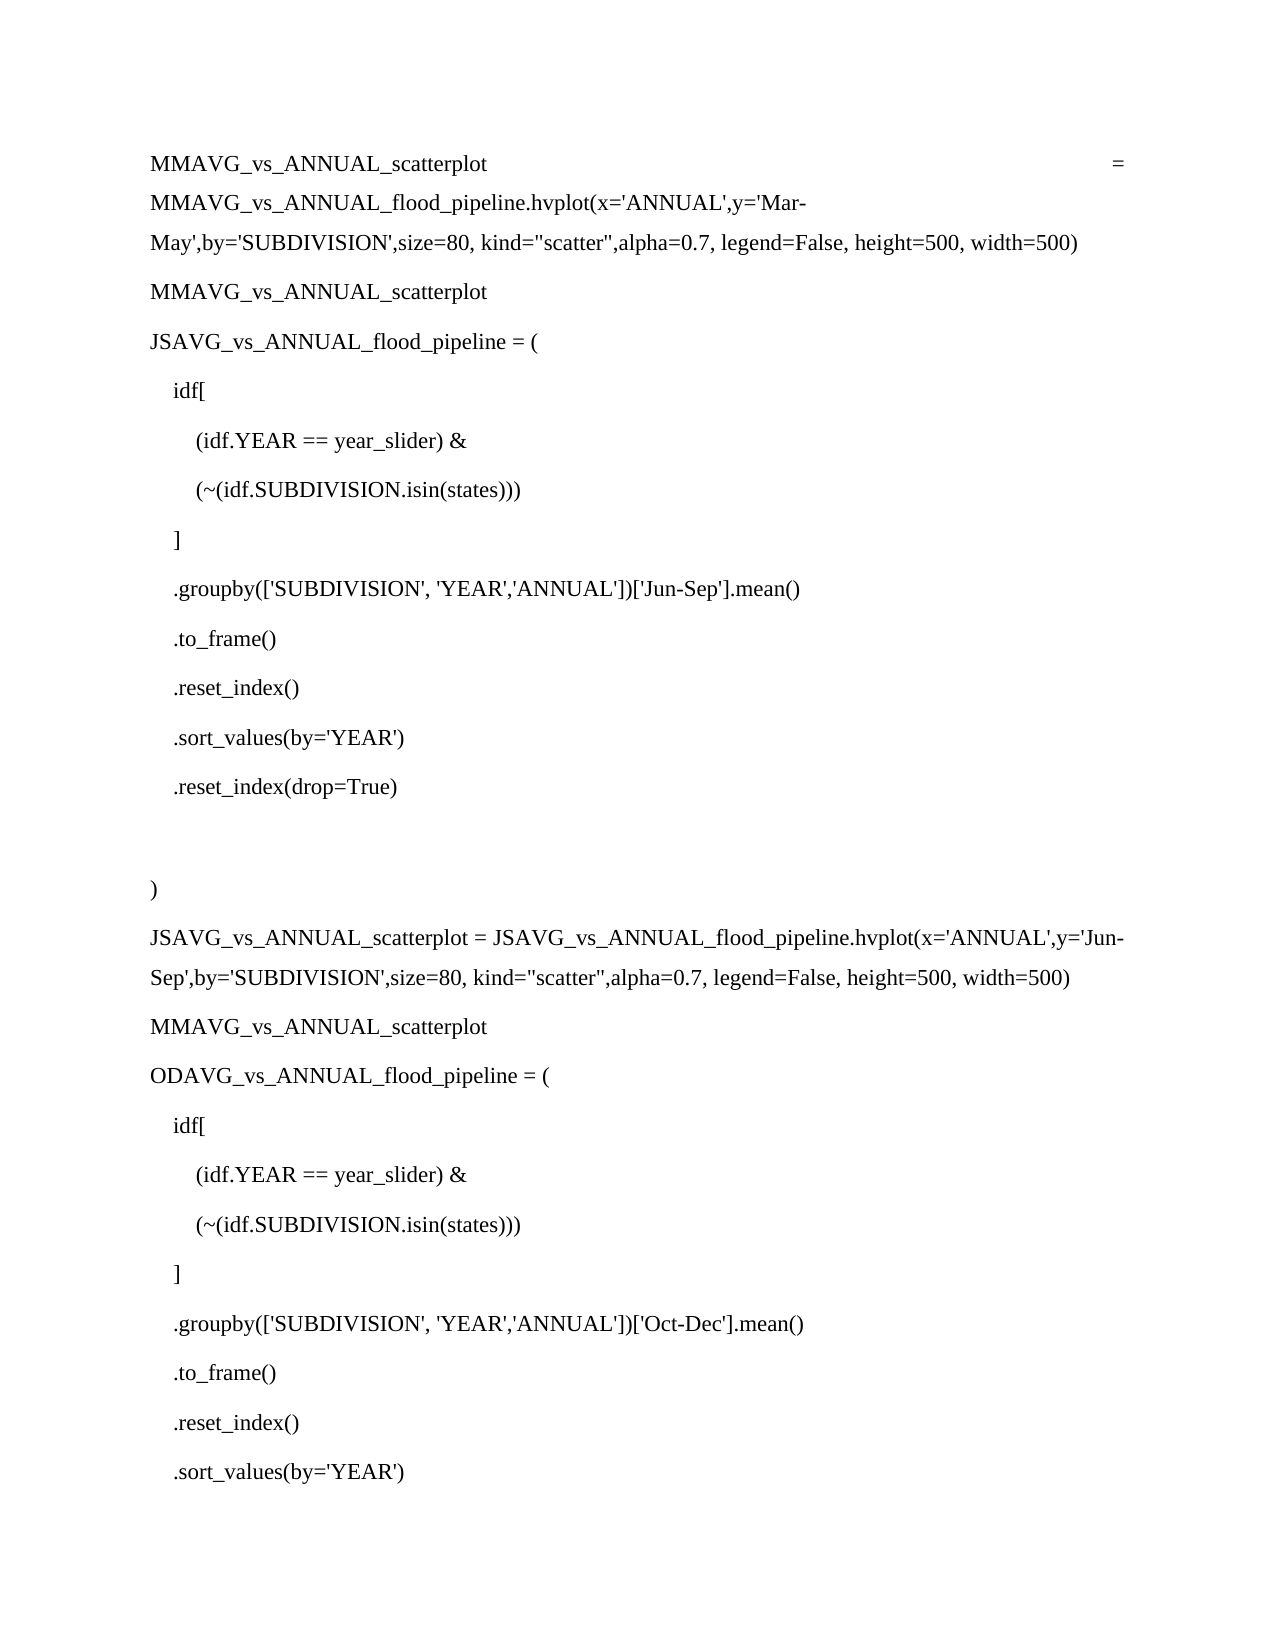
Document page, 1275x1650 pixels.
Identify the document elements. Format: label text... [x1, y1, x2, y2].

text .groupby(['SUBDIVISION', 'YEAR','ANNUAL'])['Oct-Dec'].mean() [150, 1310, 1125, 1336]
text .to_frame() [150, 625, 1125, 651]
text (idf.YEAR == year_slider) & [150, 1162, 1125, 1188]
text .sort_values(by='YEAR') [150, 1458, 1125, 1485]
text (~(idf.SUBDIVISION.isin(states))) [150, 476, 1125, 503]
text idf[ [150, 1112, 1125, 1138]
text ) [150, 875, 1125, 901]
text .reset_index(drop=True) [150, 773, 1125, 799]
text JSAVG_vs_ANNUAL_flood_pipeline = ( [150, 328, 1125, 354]
text (~(idf.SUBDIVISION.isin(states))) [150, 1211, 1125, 1237]
text JSAVG_vs_ANNUAL_scatterplot = JSAVG_vs_ANNUAL_flood_pipeline.hvplot(x='ANNUAL',y='Jun-Sep',by='SUBDIVISION',size=80, kind="scatter",alpha=0.7, legend=False, height=500, width=500) [150, 924, 1125, 990]
text (idf.YEAR == year_slider) & [150, 427, 1125, 453]
text MMAVG_vs_ANNUAL_scatterplot = MMAVG_vs_ANNUAL_flood_pipeline.hvplot(x='ANNUAL',y='Mar-May',by='SUBDIVISION',size=80, kind="scatter",alpha=0.7, legend=False, height=500, width=500) [150, 150, 1125, 255]
text ] [150, 1261, 1125, 1287]
text .reset_index() [150, 1409, 1125, 1435]
text .to_frame() [150, 1359, 1125, 1386]
text .reset_index() [150, 674, 1125, 701]
text MMAVG_vs_ANNUAL_scatterplot [150, 1013, 1125, 1039]
text .sort_values(by='YEAR') [150, 724, 1125, 750]
text .groupby(['SUBDIVISION', 'YEAR','ANNUAL'])['Jun-Sep'].mean() [150, 575, 1125, 602]
text ] [150, 526, 1125, 552]
text MMAVG_vs_ANNUAL_scatterplot [150, 278, 1125, 305]
text idf[ [150, 377, 1125, 404]
text ODAVG_vs_ANNUAL_flood_pipeline = ( [150, 1063, 1125, 1089]
